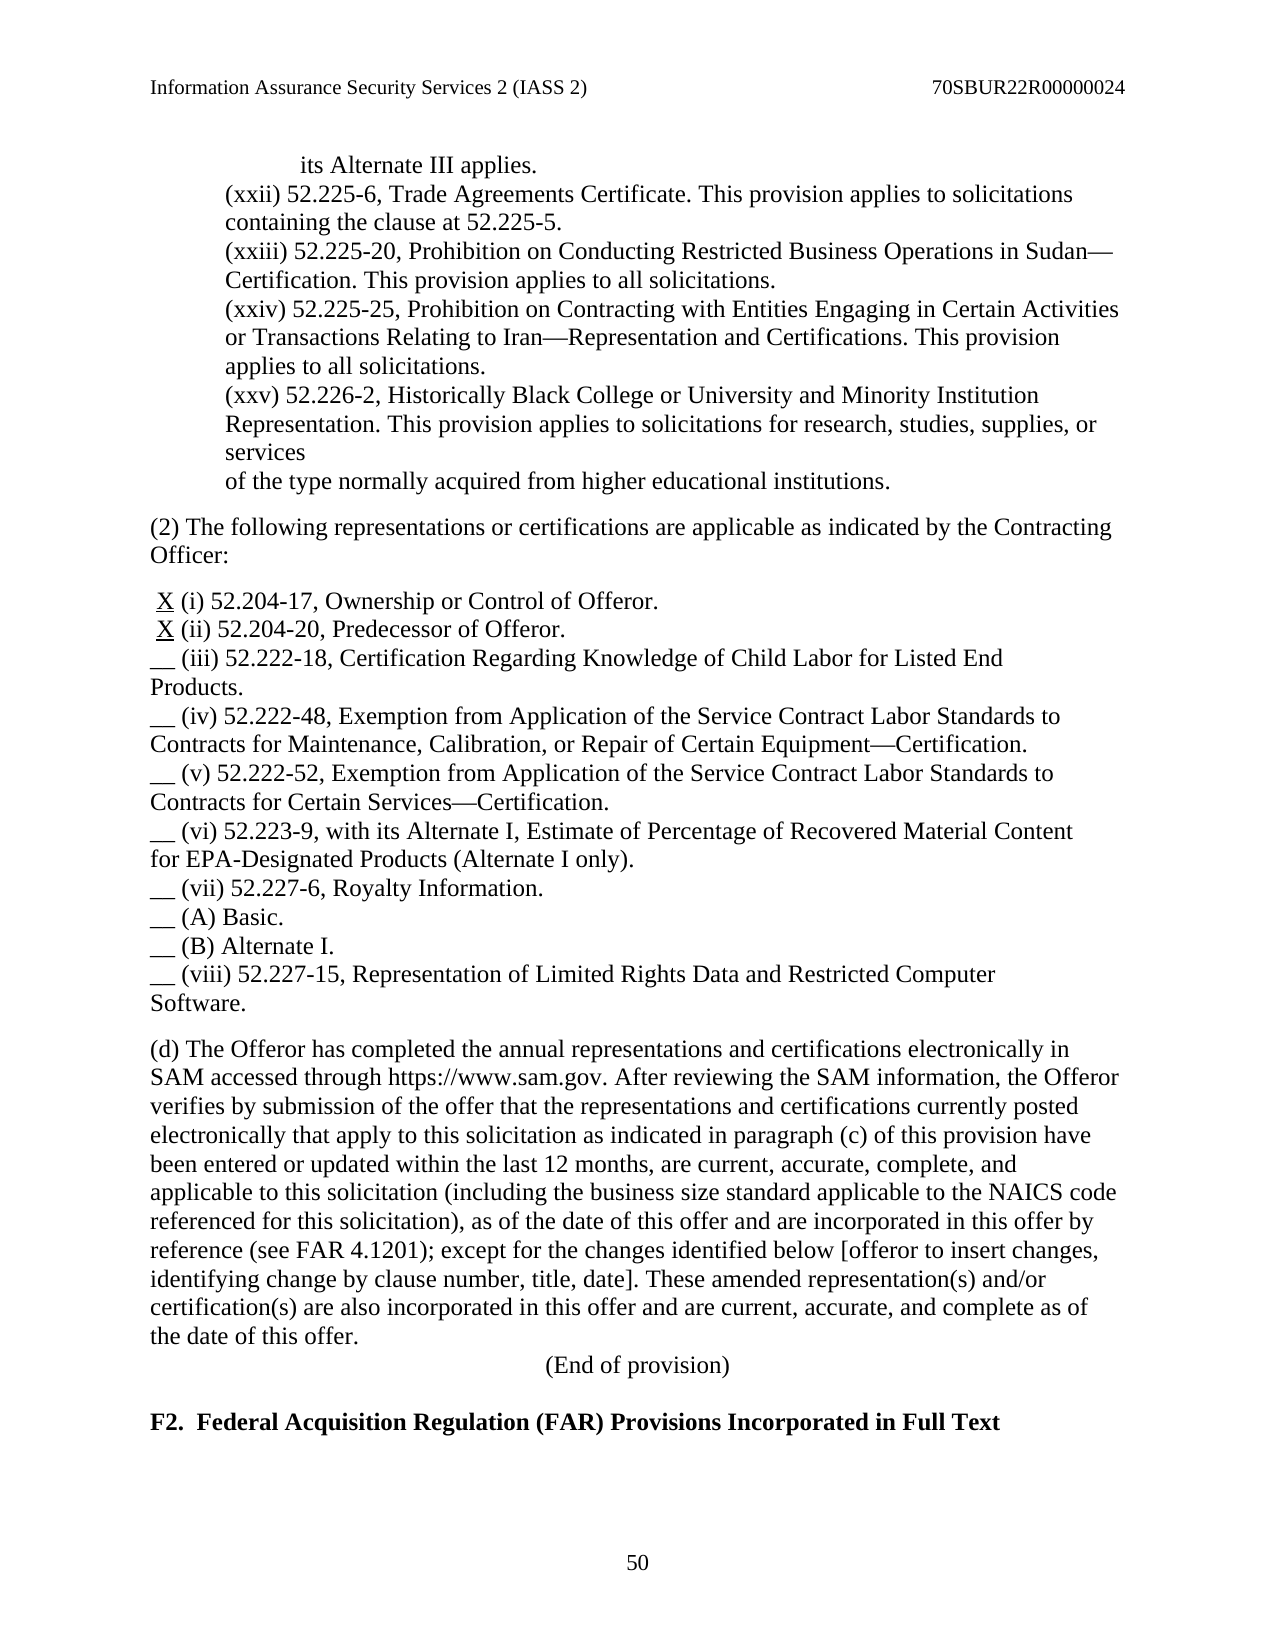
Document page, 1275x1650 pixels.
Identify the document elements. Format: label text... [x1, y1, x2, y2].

text SAM accessed through https://www.sam.gov. After reviewing the SAM information, the Offeror [150, 1062, 1125, 1091]
text for EPA-Designated Products (Alternate I only). [150, 844, 1125, 873]
text Certification. This provision applies to all solicitations. [225, 265, 1125, 294]
text electronically that apply to this solicitation as indicated in paragraph (c) of this provision have [150, 1120, 1125, 1149]
text applicable to this solicitation (including the business size standard applicable to the NAICS code [150, 1177, 1125, 1206]
text Contracts for Certain Services—Certification. [150, 787, 1125, 816]
text the date of this offer. [150, 1321, 1125, 1350]
text reference (see FAR 4.1201); except for the changes identified below [offeror to insert changes, [150, 1235, 1125, 1264]
text __ (vii) 52.227-6, Royalty Information. [150, 873, 1125, 902]
text (d) The Offeror has completed the annual representations and certifications electronically in [150, 1034, 1125, 1062]
text Software. [150, 988, 1125, 1017]
text (xxiii) 52.225-20, Prohibition on Conducting Restricted Business Operations in Sudan— [225, 236, 1125, 265]
text identifying change by clause number, title, date]. These amended representation(s) and/or [150, 1264, 1125, 1292]
text its Alternate III applies. [300, 150, 1125, 179]
text F2. Federal Acquisition Regulation (FAR) Provisions Incorporated in Full Text [150, 1407, 1125, 1436]
text of the type normally acquired from higher educational institutions. [225, 466, 1125, 495]
text (2) The following representations or certifications are applicable as indicated by the Contracting Officer: [150, 512, 1125, 569]
text Products. [150, 672, 1125, 701]
text (End of provision) [150, 1350, 1125, 1379]
text verifies by submission of the offer that the representations and certifications currently posted [150, 1091, 1125, 1120]
text X (i) 52.204-17, Ownership or Control of Offeror. [150, 586, 1125, 614]
text __ (vi) 52.223-9, with its Alternate I, Estimate of Percentage of Recovered Material Content [150, 816, 1125, 844]
text certification(s) are also incorporated in this offer and are current, accurate, and complete as of [150, 1292, 1125, 1321]
text been entered or updated within the last 12 months, are current, accurate, complete, and [150, 1149, 1125, 1177]
text __ (iii) 52.222-18, Certification Regarding Knowledge of Child Labor for Listed End [150, 643, 1125, 672]
text containing the clause at 52.225-5. [225, 207, 1125, 236]
text __ (B) Alternate I. [150, 931, 1125, 959]
text (xxv) 52.226-2, Historically Black College or University and Minority Institution [225, 380, 1125, 409]
text referenced for this solicitation), as of the date of this offer and are incorporated in this offer by [150, 1206, 1125, 1235]
text __ (viii) 52.227-15, Representation of Limited Rights Data and Restricted Computer [150, 959, 1125, 988]
text __ (A) Basic. [150, 902, 1125, 931]
text __ (iv) 52.222-48, Exemption from Application of the Service Contract Labor Standards to [150, 701, 1125, 729]
text (xxiv) 52.225-25, Prohibition on Contracting with Entities Engaging in Certain Activities or Transactions Relating to Iran—Representation and Certifications. This provision applies to all solicitations. [225, 294, 1125, 380]
text (xxii) 52.225-6, Trade Agreements Certificate. This provision applies to solicitations [225, 179, 1125, 207]
text X (ii) 52.204-20, Predecessor of Offeror. [150, 614, 1125, 643]
text __ (v) 52.222-52, Exemption from Application of the Service Contract Labor Standards to [150, 758, 1125, 787]
text Representation. This provision applies to solicitations for research, studies, supplies, or services [225, 409, 1125, 466]
text Contracts for Maintenance, Calibration, or Repair of Certain Equipment—Certification. [150, 729, 1125, 758]
